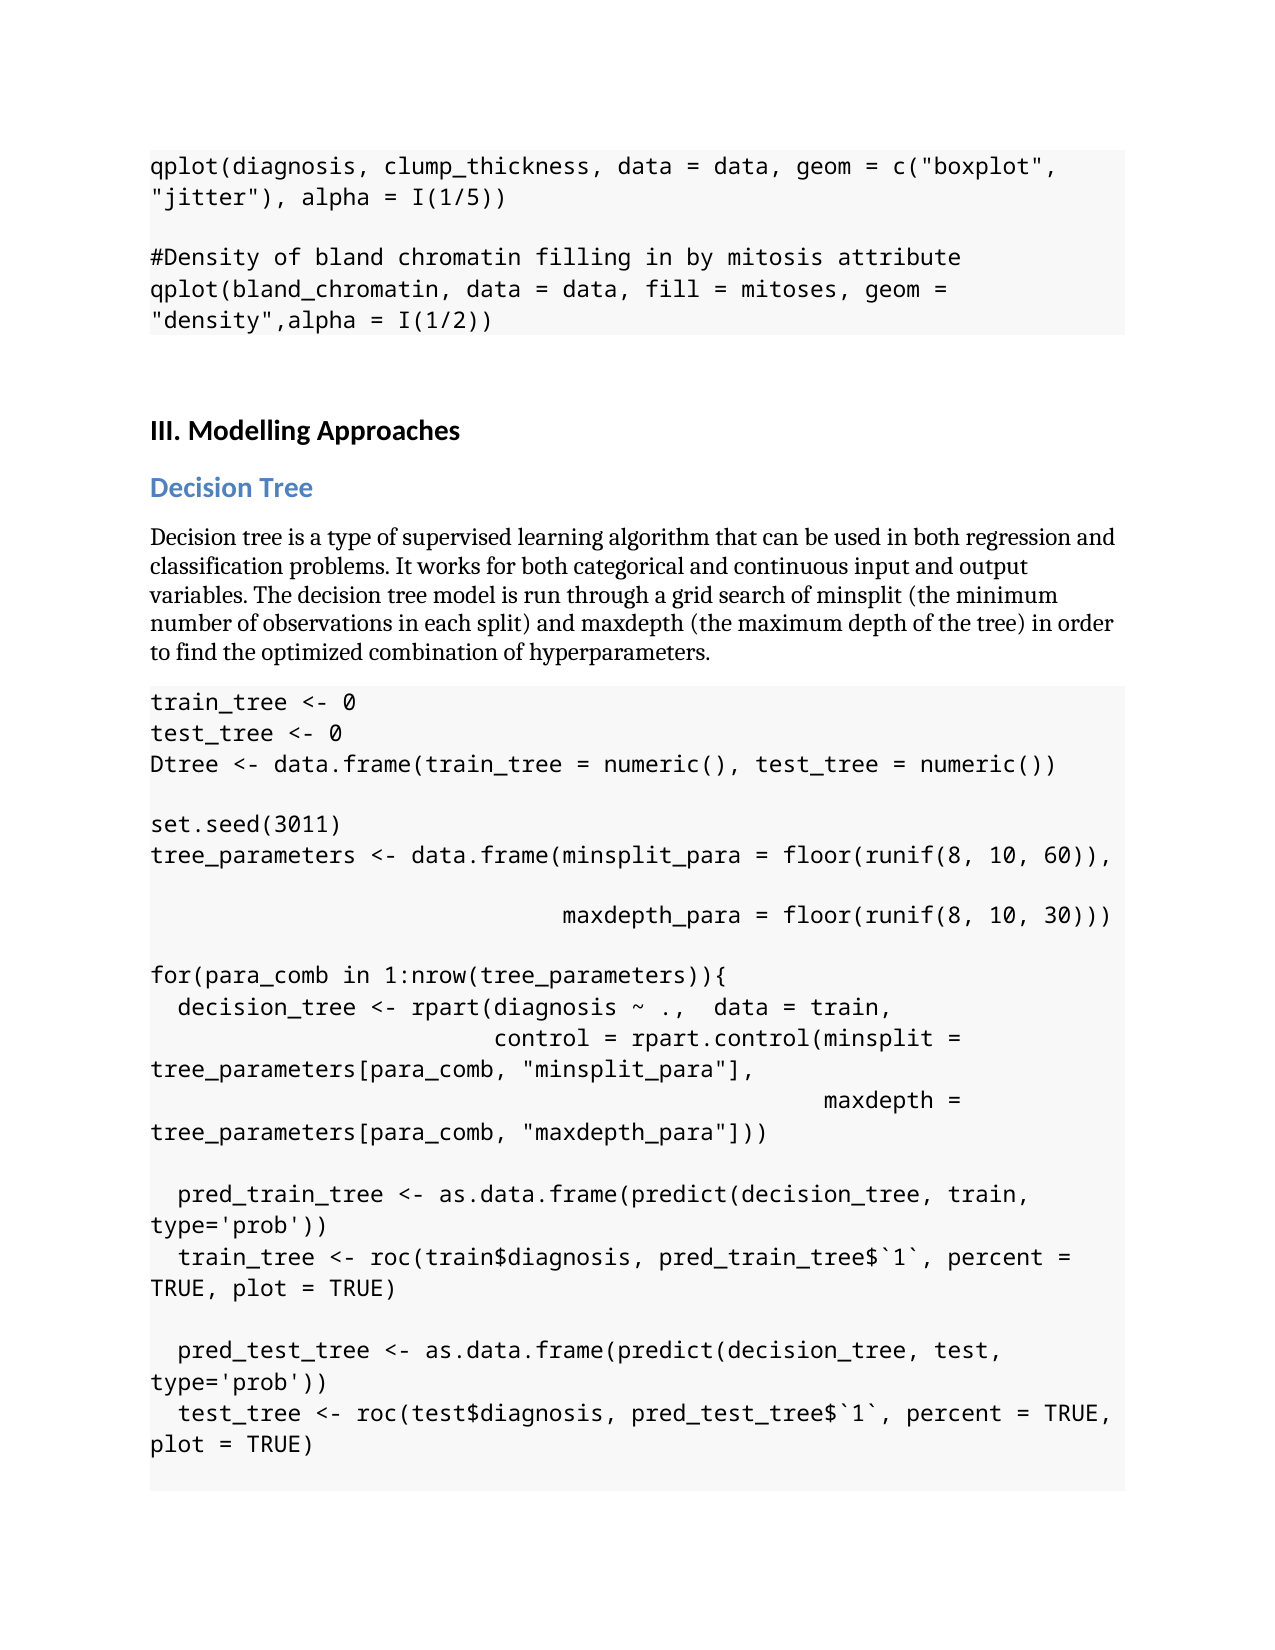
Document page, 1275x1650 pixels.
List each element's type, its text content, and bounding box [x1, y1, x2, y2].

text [150, 150, 1125, 335]
subtitle Decision Tree [150, 469, 1125, 504]
subtitle III. Modelling Approaches [150, 412, 1125, 448]
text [150, 686, 1125, 1491]
text Decision tree is a type of supervised learning algorithm that can be used in both regression and classification problems. It works for both categorical and continuous input and output variables. The decision tree model is run through a grid search of minsplit (the minimum number of observations in each split) and maxdepth (the maximum depth of the tree) in order to find the optimized combination of hyperparameters. [150, 523, 1125, 667]
